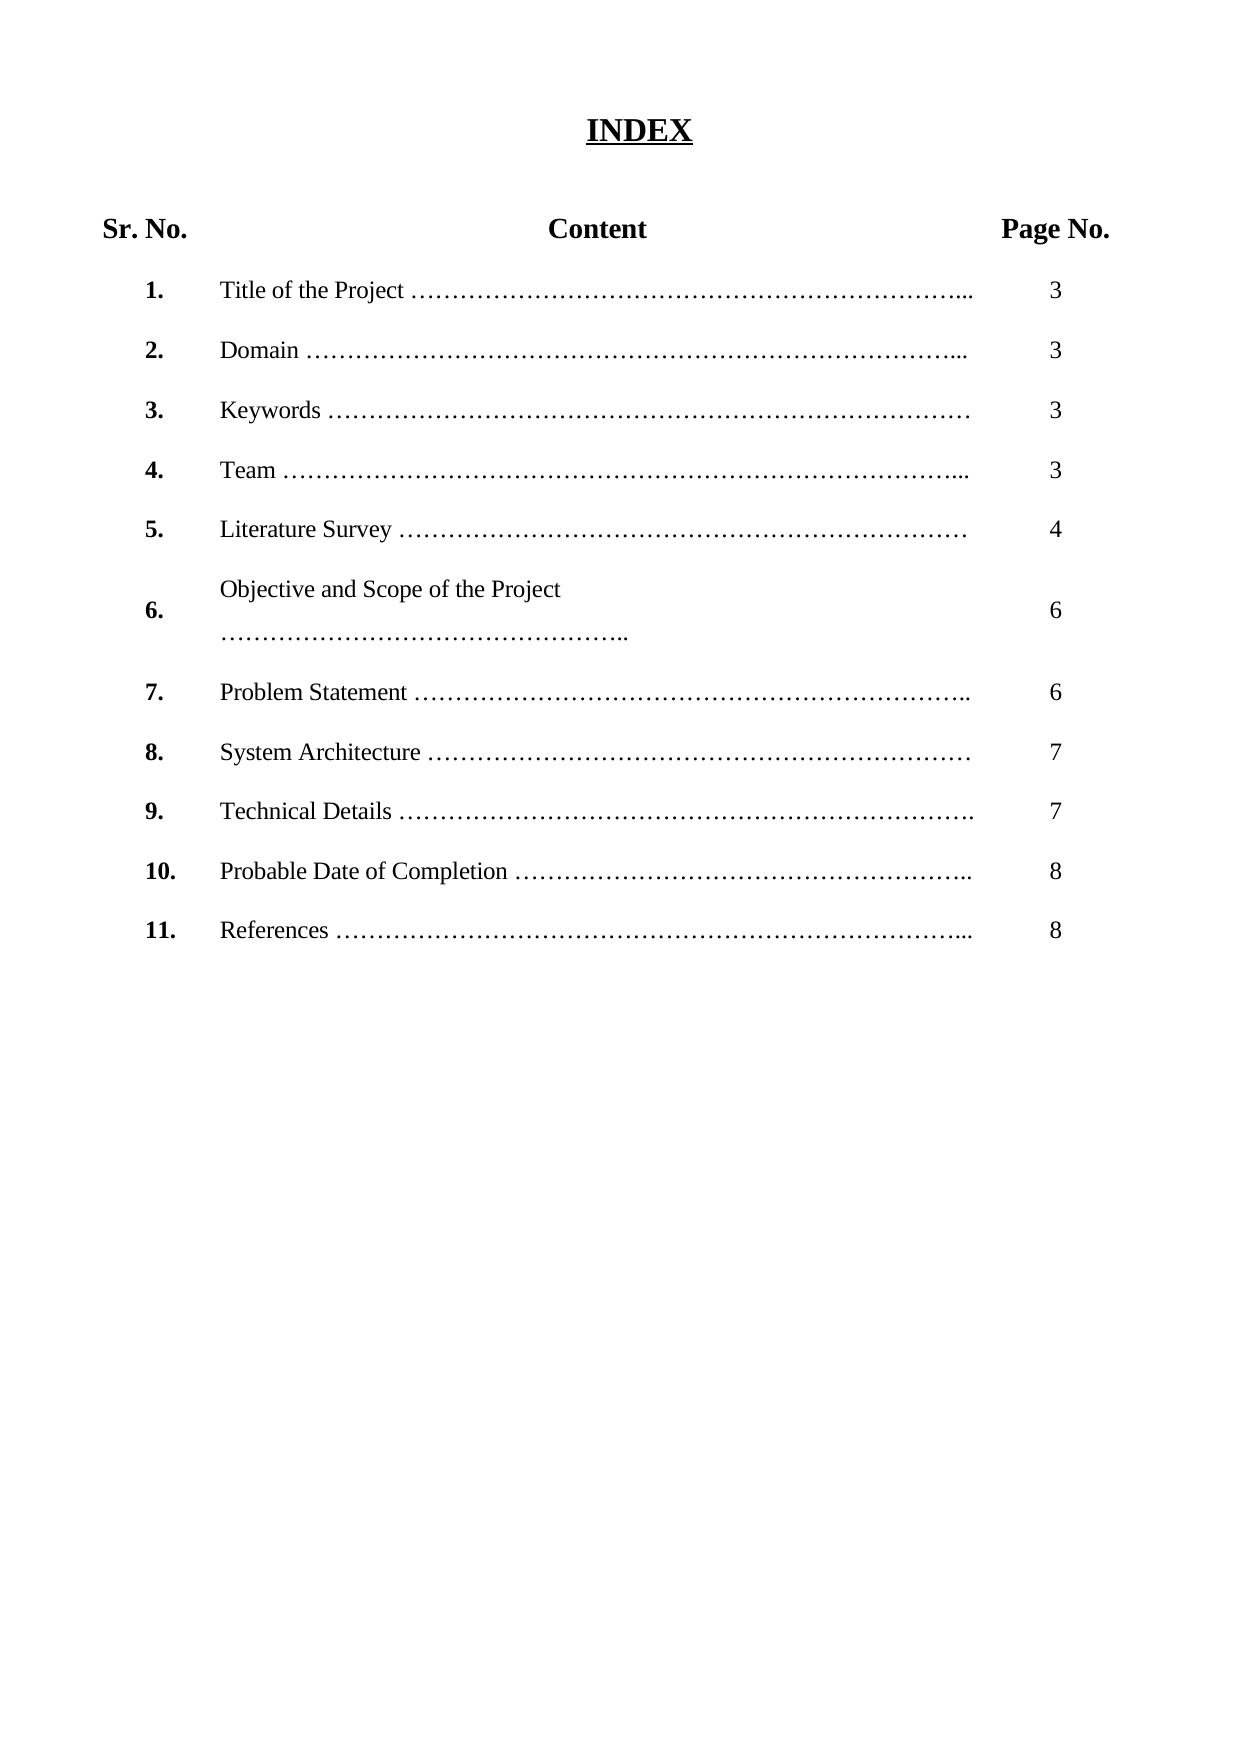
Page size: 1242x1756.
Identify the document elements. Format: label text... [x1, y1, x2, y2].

table_cell 3 [986, 319, 1125, 378]
table_cell Team ………………………………………………………………………... [208, 438, 986, 498]
table_cell [81, 660, 208, 720]
table_cell 4 [986, 498, 1125, 557]
table_cell References …………………………………………………………………... [208, 899, 986, 959]
table_cell Problem Statement ………………………………………………………….. [208, 660, 986, 720]
table_cell [81, 899, 208, 959]
table_cell [81, 780, 208, 839]
table_cell Probable Date of Completion ……………………………………………….. [208, 839, 986, 899]
table_cell 8 [986, 899, 1125, 959]
table_cell [81, 378, 208, 438]
table_cell [81, 498, 208, 557]
table_cell 3 [986, 438, 1125, 498]
table_header Page No. [986, 195, 1125, 259]
table_cell Domain ……………………………………………………………………... [208, 319, 986, 378]
subtitle INDEX [150, 110, 1129, 148]
table_cell 6 [986, 660, 1125, 720]
table_cell 6 [986, 558, 1125, 660]
table_cell [81, 839, 208, 899]
table_cell Objective and Scope of the Project ………………………………………….. [208, 558, 986, 660]
table_cell [81, 558, 208, 660]
table_header Content [208, 195, 986, 259]
table_cell 7 [986, 720, 1125, 779]
table_cell [81, 720, 208, 779]
table_cell Literature Survey …………………………………………………………… [208, 498, 986, 557]
table_cell [81, 319, 208, 378]
table_cell 3 [986, 378, 1125, 438]
table_cell [81, 259, 208, 319]
table_header Sr. No. [81, 195, 208, 259]
table_cell Title of the Project …………………………………………………………... [208, 259, 986, 319]
table_cell 7 [986, 780, 1125, 839]
table_cell System Architecture ………………………………………………………… [208, 720, 986, 779]
table_cell 3 [986, 259, 1125, 319]
table_cell [81, 438, 208, 498]
table_cell 8 [986, 839, 1125, 899]
table_cell Technical Details ……………………………………………………………. [208, 780, 986, 839]
table_cell Keywords …………………………………………………………………… [208, 378, 986, 438]
